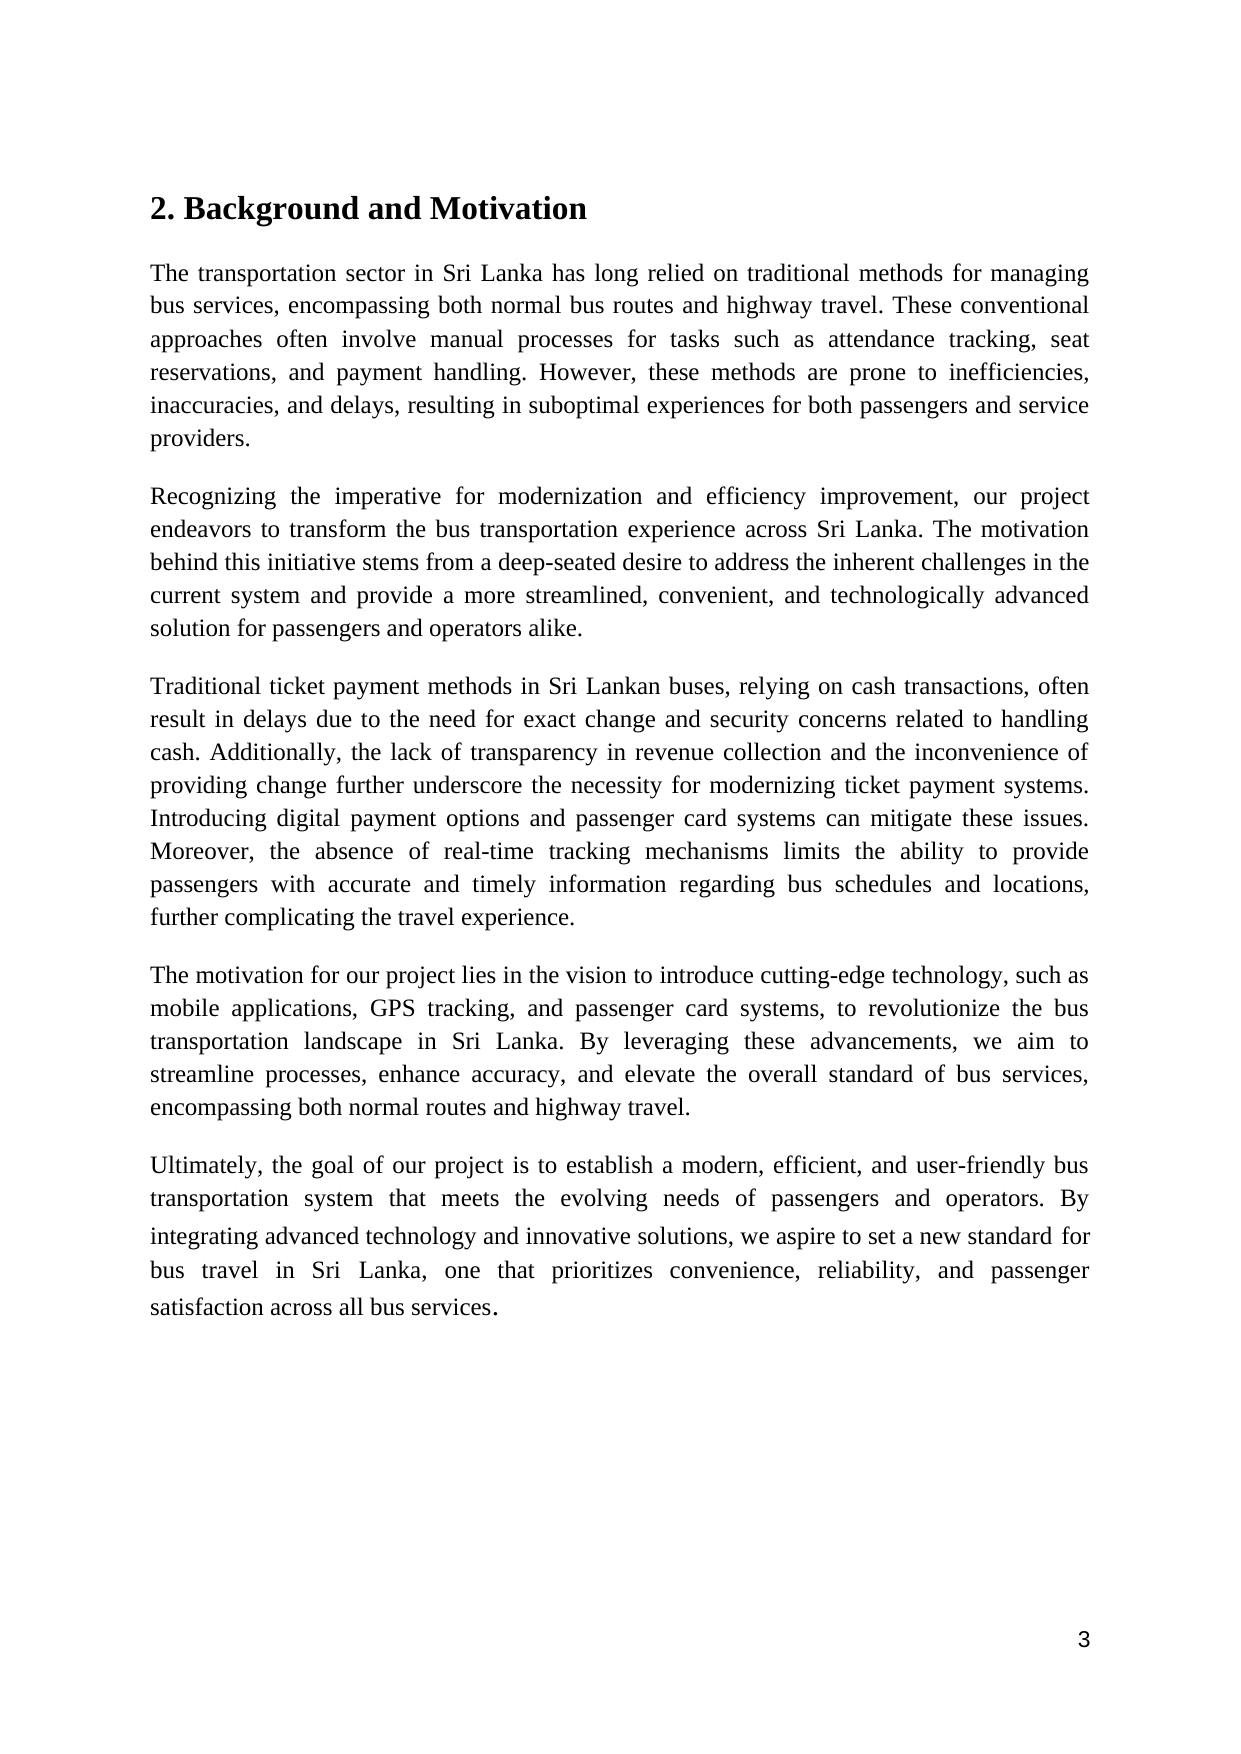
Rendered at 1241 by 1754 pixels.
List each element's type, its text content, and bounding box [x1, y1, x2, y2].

text Ultimately, the goal of our project is to establish a modern, efficient, and user-friendly bus transportation system that meets the evolving needs of passengers and operators. By integrating advanced technology and innovative solutions, we aspire to set a new standard for bus travel in Sri Lanka, one that prioritizes convenience, reliability, and passenger satisfaction across all bus services. [150, 1150, 1090, 1322]
text Traditional ticket payment methods in Sri Lankan buses, relying on cash transactions, often result in delays due to the need for exact change and security concerns related to handling cash. Additionally, the lack of transparency in revenue collection and the inconvenience of providing change further underscore the necessity for modernizing ticket payment systems. Introducing digital payment options and passenger card systems can mitigate these issues. Moreover, the absence of real-time tracking mechanisms limits the ability to provide passengers with accurate and timely information regarding bus schedules and locations, further complicating the travel experience. [150, 671, 1090, 931]
text Recognizing the imperative for modernization and efficiency improvement, our project endeavors to transform the bus transportation experience across Sri Lanka. The motivation behind this initiative stems from a deep-seated desire to address the inherent challenges in the current system and provide a more streamlined, convenient, and technologically advanced solution for passengers and operators alike. [150, 481, 1090, 642]
text The motivation for our project lies in the vision to introduce cutting-edge technology, such as mobile applications, GPS tracking, and passenger card systems, to revolutionize the bus transportation landscape in Sri Lanka. By leveraging these advancements, we aim to streamline processes, enhance accuracy, and elevate the overall standard of bus services, encompassing both normal routes and highway travel. [150, 960, 1090, 1121]
text The transportation sector in Sri Lanka has long relied on traditional methods for managing bus services, encompassing both normal bus routes and highway travel. These conventional approaches often involve manual processes for tasks such as attendance tracking, seat reservations, and payment handling. However, these methods are prone to inefficiencies, inaccuracies, and delays, resulting in suboptimal experiences for both passengers and service providers. [150, 258, 1090, 451]
text 2. Background and Motivation [150, 188, 1090, 227]
